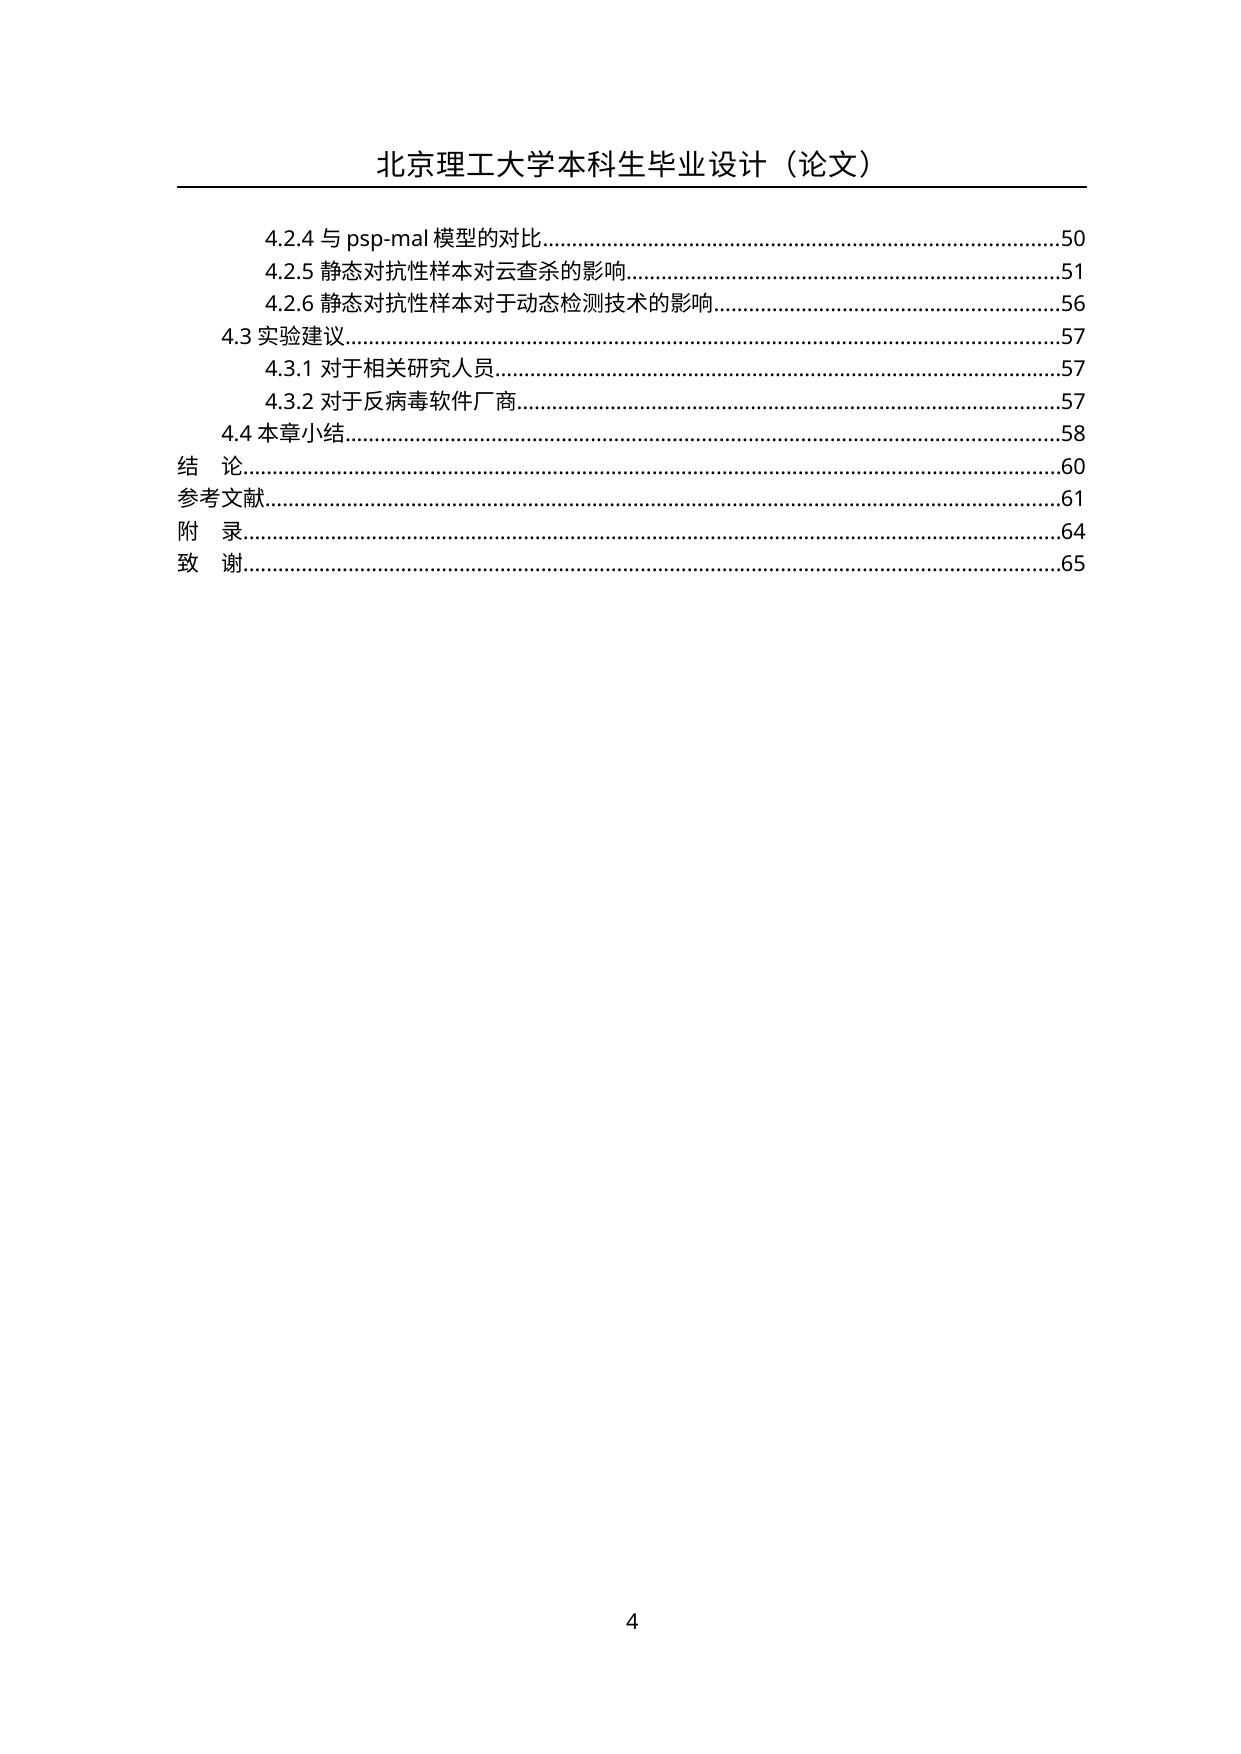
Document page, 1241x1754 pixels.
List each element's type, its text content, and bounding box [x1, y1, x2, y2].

text 4.3.1 对于相关研究人员 57 [265, 351, 1087, 383]
text 4.4 本章小结 58 [221, 416, 1087, 448]
text 致 谢 65 [177, 546, 1087, 578]
text 4.3 实验建议 57 [221, 318, 1087, 351]
text 结 论 60 [177, 448, 1087, 481]
text 4.3.2 对于反病毒软件厂商 57 [265, 383, 1087, 416]
text 4.2.6 静态对抗性样本对于动态检测技术的影响 56 [265, 286, 1087, 318]
text 附 录 64 [177, 513, 1087, 546]
text 参考文献 61 [177, 481, 1087, 513]
text 4.2.5 静态对抗性样本对云查杀的影响 51 [265, 253, 1087, 286]
text 4.2.4 与psp-mal模型的对比 50 [265, 221, 1087, 253]
